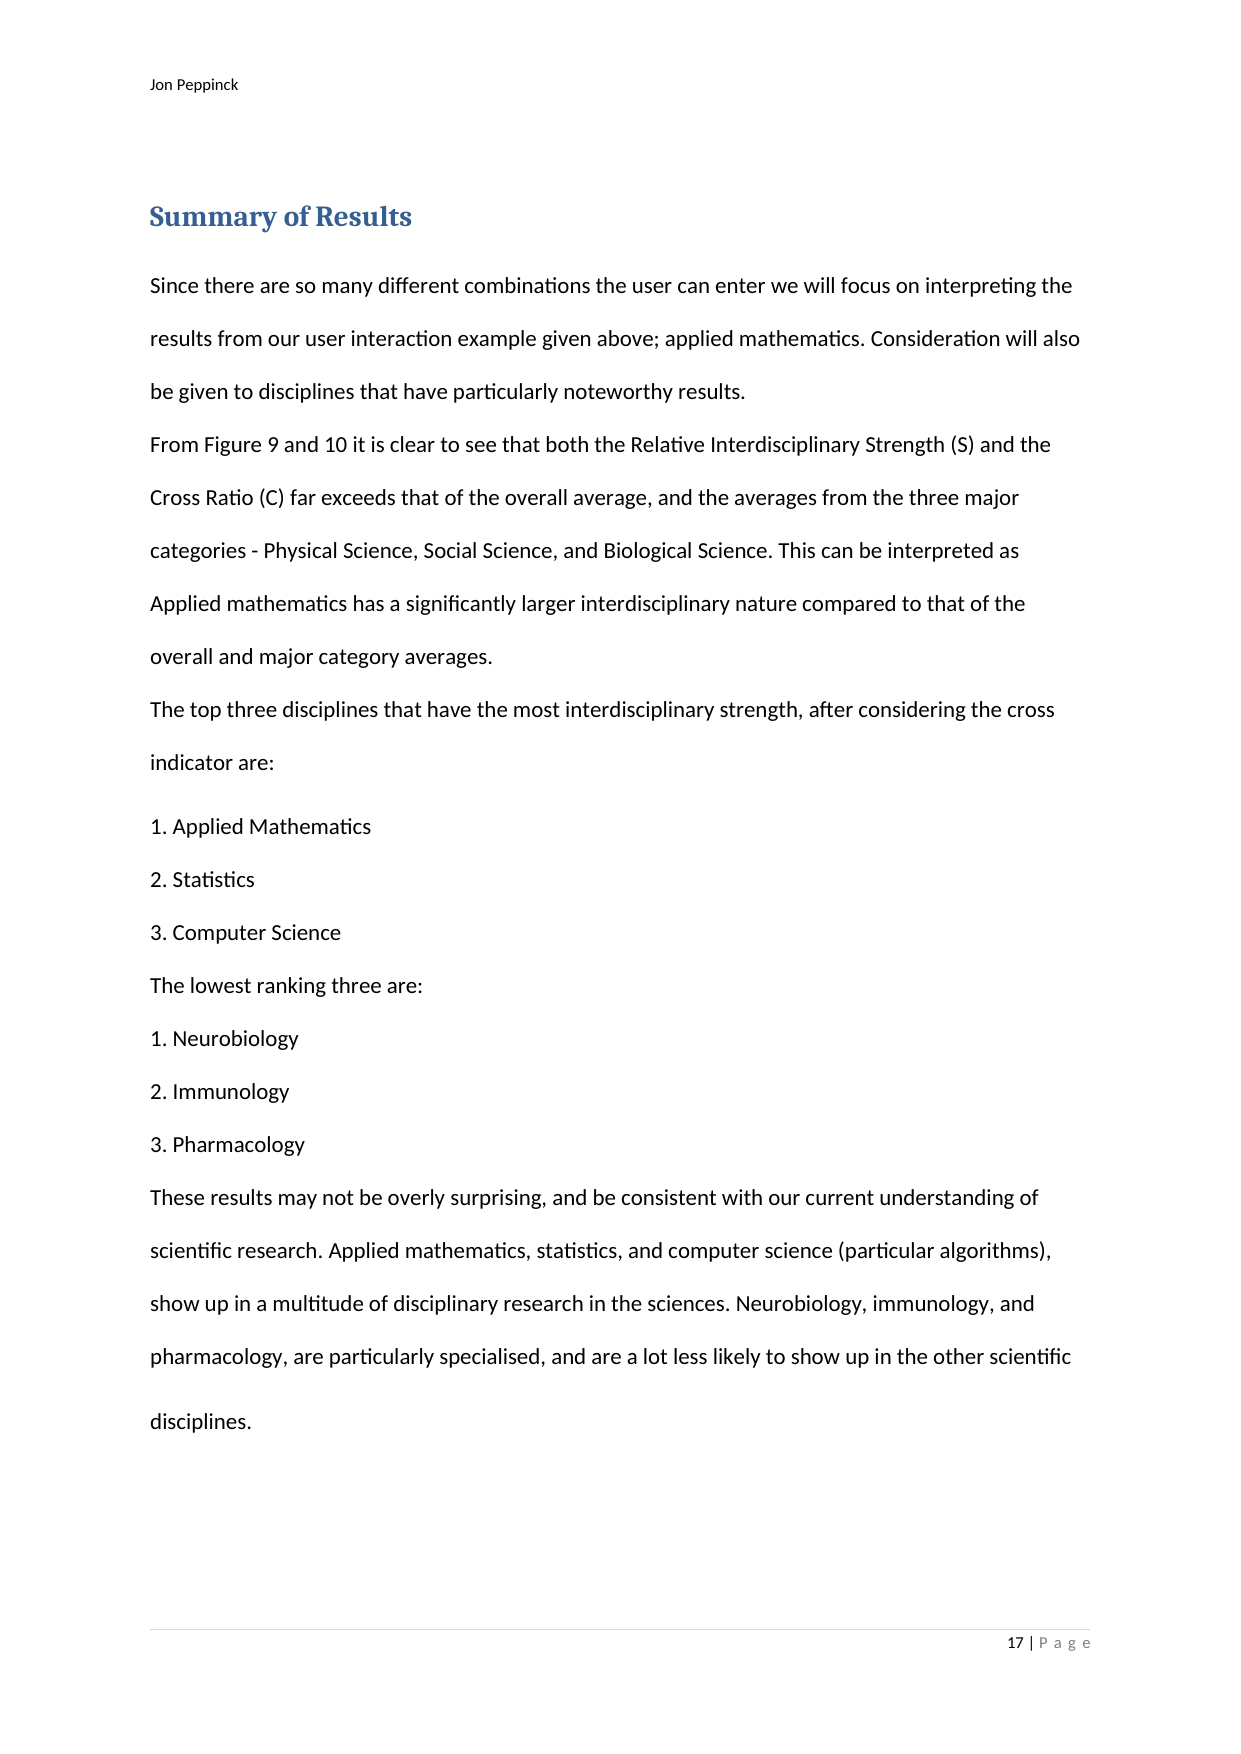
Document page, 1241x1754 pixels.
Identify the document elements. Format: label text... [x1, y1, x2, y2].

text 2. Immunology [150, 1077, 1090, 1105]
text overall and major category averages. [150, 642, 1090, 670]
text 3. Computer Science [150, 918, 1090, 946]
text show up in a multitude of disciplinary research in the sciences. Neurobiology, immunology, and [150, 1289, 1090, 1317]
text pharmacology, are particularly specialised, and are a lot less likely to show up in the other scientific disciplines. [150, 1342, 1090, 1435]
text indicator are: 1. Applied Mathematics [150, 748, 1090, 840]
text Applied mathematics has a significantly larger interdisciplinary nature compared to that of the [150, 589, 1090, 617]
text be given to disciplines that have particularly noteworthy results. [150, 377, 1090, 405]
text Cross Ratio (C) far exceeds that of the overall average, and the averages from the three major [150, 483, 1090, 511]
text The top three disciplines that have the most interdisciplinary strength, after considering the cross [150, 695, 1090, 723]
text 2. Statistics [150, 865, 1090, 893]
text These results may not be overly surprising, and be consistent with our current understanding of [150, 1183, 1090, 1211]
text From Figure 9 and 10 it is clear to see that both the Relative Interdisciplinary Strength (S) and the [150, 430, 1090, 458]
text scientific research. Applied mathematics, statistics, and computer science (particular algorithms), [150, 1236, 1090, 1264]
subtitle Summary of Results [150, 200, 1090, 233]
text 3. Pharmacology [150, 1130, 1090, 1158]
text results from our user interaction example given above; applied mathematics. Consideration will also [150, 324, 1090, 352]
text categories - Physical Science, Social Science, and Biological Science. This can be interpreted as [150, 536, 1090, 564]
text Since there are so many different combinations the user can enter we will focus on interpreting the [150, 238, 1090, 299]
text The lowest ranking three are: [150, 971, 1090, 999]
text 1. Neurobiology [150, 1024, 1090, 1052]
